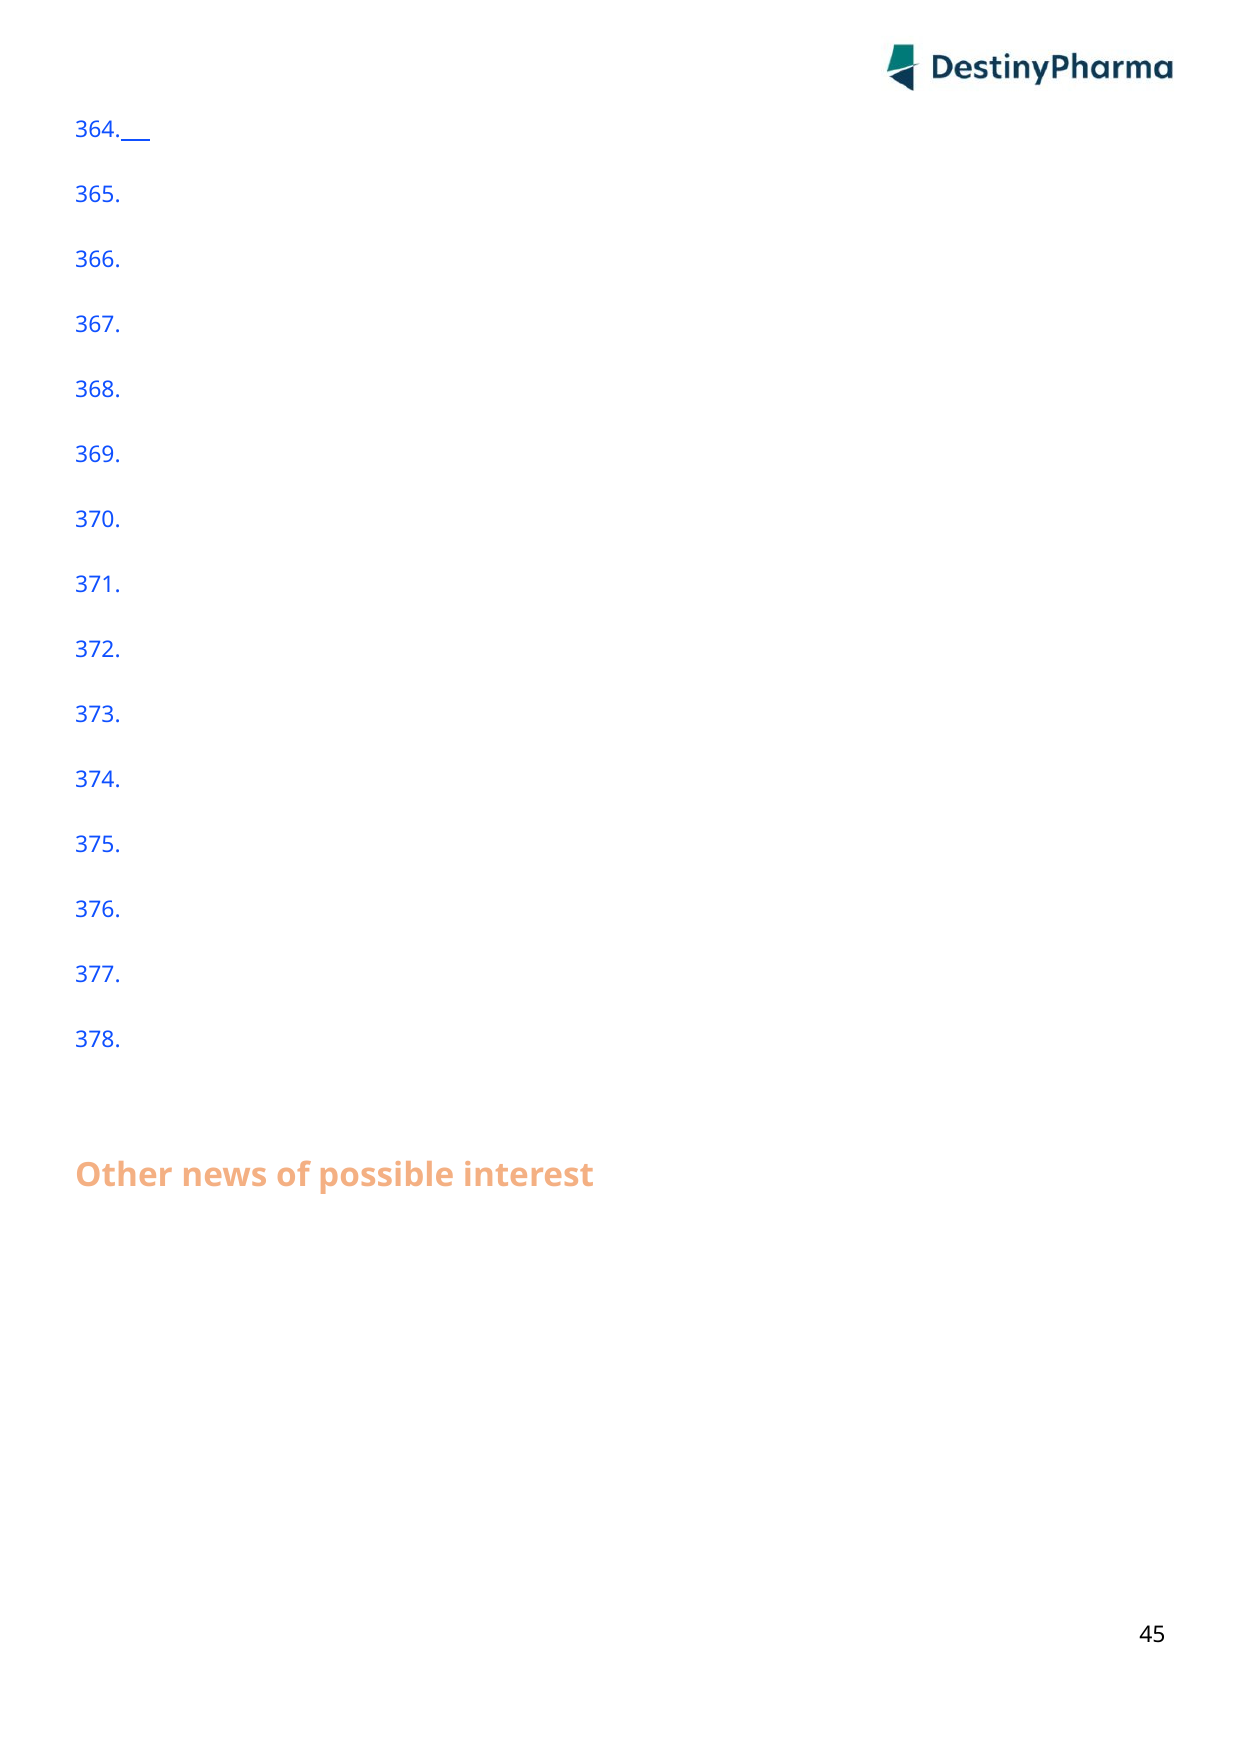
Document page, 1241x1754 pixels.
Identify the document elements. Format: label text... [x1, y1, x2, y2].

text Other news of possible interest [75, 1151, 1165, 1196]
picture [853, 22, 1201, 113]
